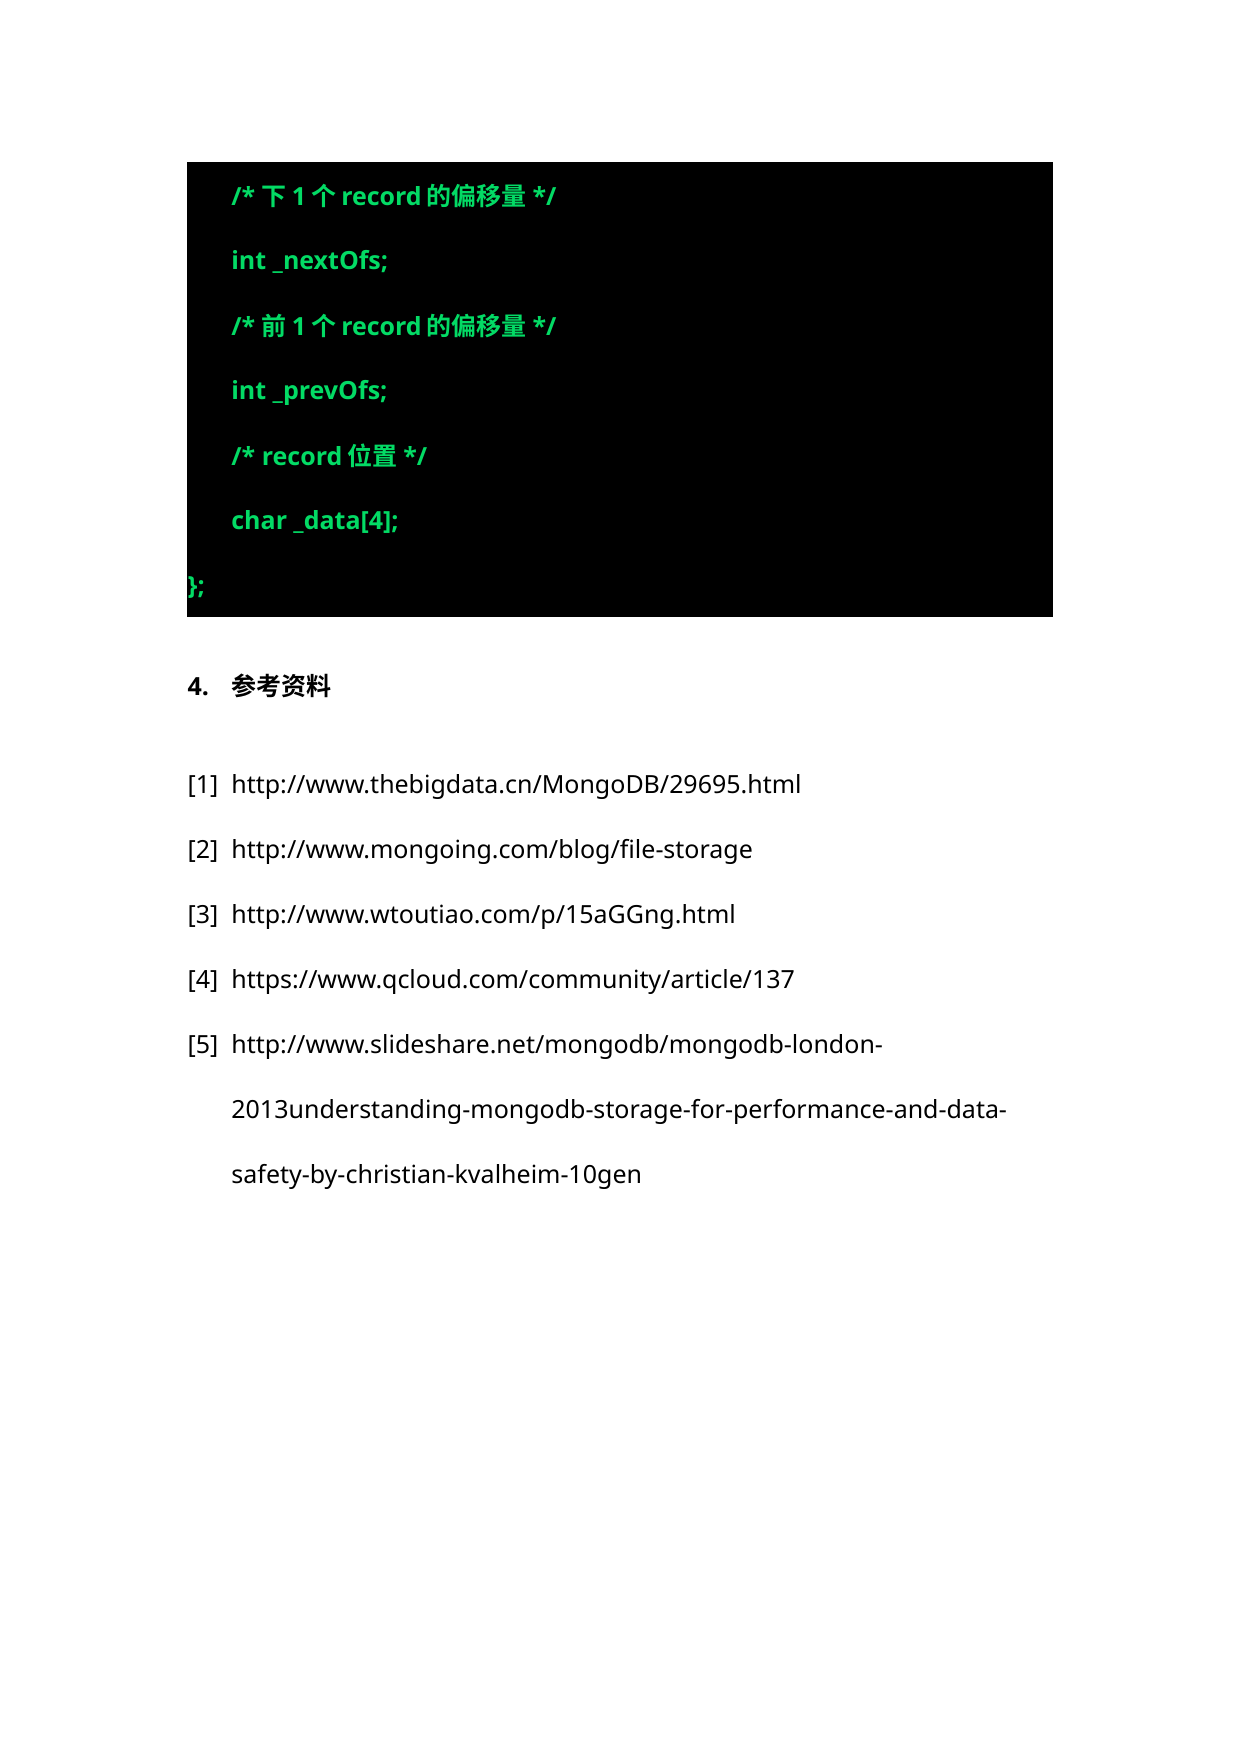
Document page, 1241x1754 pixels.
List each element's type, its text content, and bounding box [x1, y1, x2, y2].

text /* record位置 */ [187, 422, 1053, 487]
text int _nextOfs; [187, 227, 1053, 292]
list https://www.qcloud.com/community/article/137 [187, 947, 1053, 1012]
list http://www.wtoutiao.com/p/15aGGng.html [187, 882, 1053, 947]
text }; [187, 552, 1053, 617]
list http://www.slideshare.net/mongodb/mongodb-london-2013understanding-mongodb-storage-for-performance-and-data-safety-by-christian-kvalheim-10gen [187, 1012, 1053, 1207]
list http://www.mongoing.com/blog/file-storage [187, 817, 1053, 882]
list http://www.thebigdata.cn/MongoDB/29695.html [187, 752, 1053, 817]
text int _prevOfs; [187, 357, 1053, 422]
subtitle 参考资料 [187, 652, 1053, 717]
text /* 下1个record的偏移量 */ [187, 162, 1053, 227]
text char _data[4]; [187, 487, 1053, 552]
text /* 前1个record的偏移量 */ [187, 292, 1053, 357]
